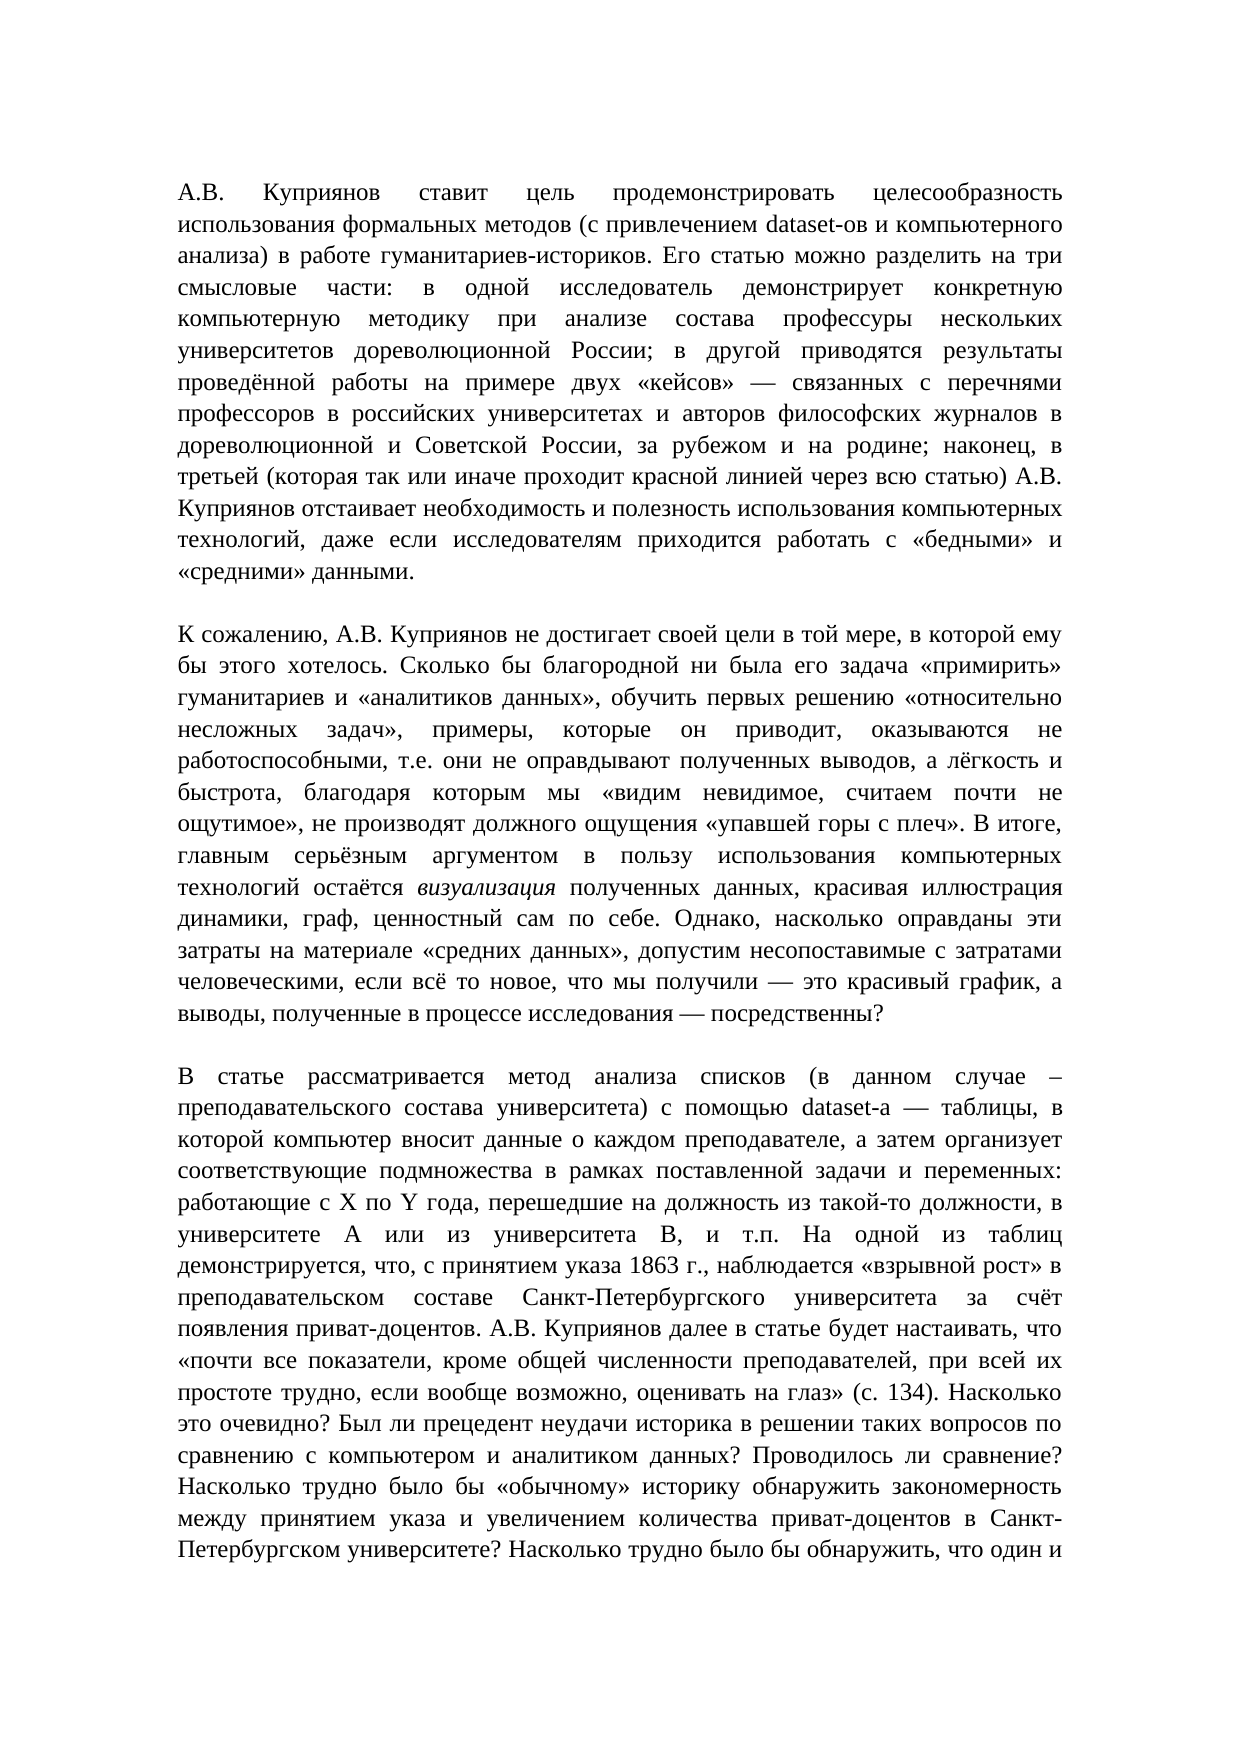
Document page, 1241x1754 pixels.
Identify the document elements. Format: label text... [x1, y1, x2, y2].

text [177, 1061, 1063, 1563]
text К сожалению, А.В. Куприянов не достигает своей цели в той мере, в которой ему бы этого хотелось. Сколько бы благородной ни была его задача «примирить» гуманитариев и «аналитиков данных», обучить первых решению «относительно несложных задач», примеры, которые он приводит, оказываются не работоспособными, т.е. они не оправдывают полученных выводов, а лёгкость и быстрота, благодаря которым мы «видим невидимое, считаем почти не ощутимое», не производят должного ощущения «упавшей горы с плеч». В итоге, главным серьёзным аргументом в пользу использования компьютерных технологий остаётся визуализация полученных данных, красивая иллюстрация динамики, граф, ценностный сам по себе. Однако, насколько оправданы эти затраты на материале «средних данных», допустим несопоставимые с затратами человеческими, если всё то новое, что мы получили — это красивый график, а выводы, полученные в процессе исследования — посредственны? [177, 619, 1063, 1027]
text А.В. Куприянов ставит цель продемонстрировать целесообразность использования формальных методов (с привлечением dataset-ов и компьютерного анализа) в работе гуманитариев-историков. Его статью можно разделить на три смысловые части: в одной исследователь демонстрирует конкретную компьютерную методику при анализе состава профессуры нескольких университетов дореволюционной России; в другой приводятся результаты проведённой работы на примере двух «кейсов» — связанных с перечнями профессоров в российских университетах и авторов философских журналов в дореволюционной и Советской России, за рубежом и на родине; наконец, в третьей (которая так или иначе проходит красной линией через всю статью) А.В. Куприянов отстаивает необходимость и полезность использования компьютерных технологий, даже если исследователям приходится работать с «бедными» и «средними» данными. [177, 177, 1063, 585]
